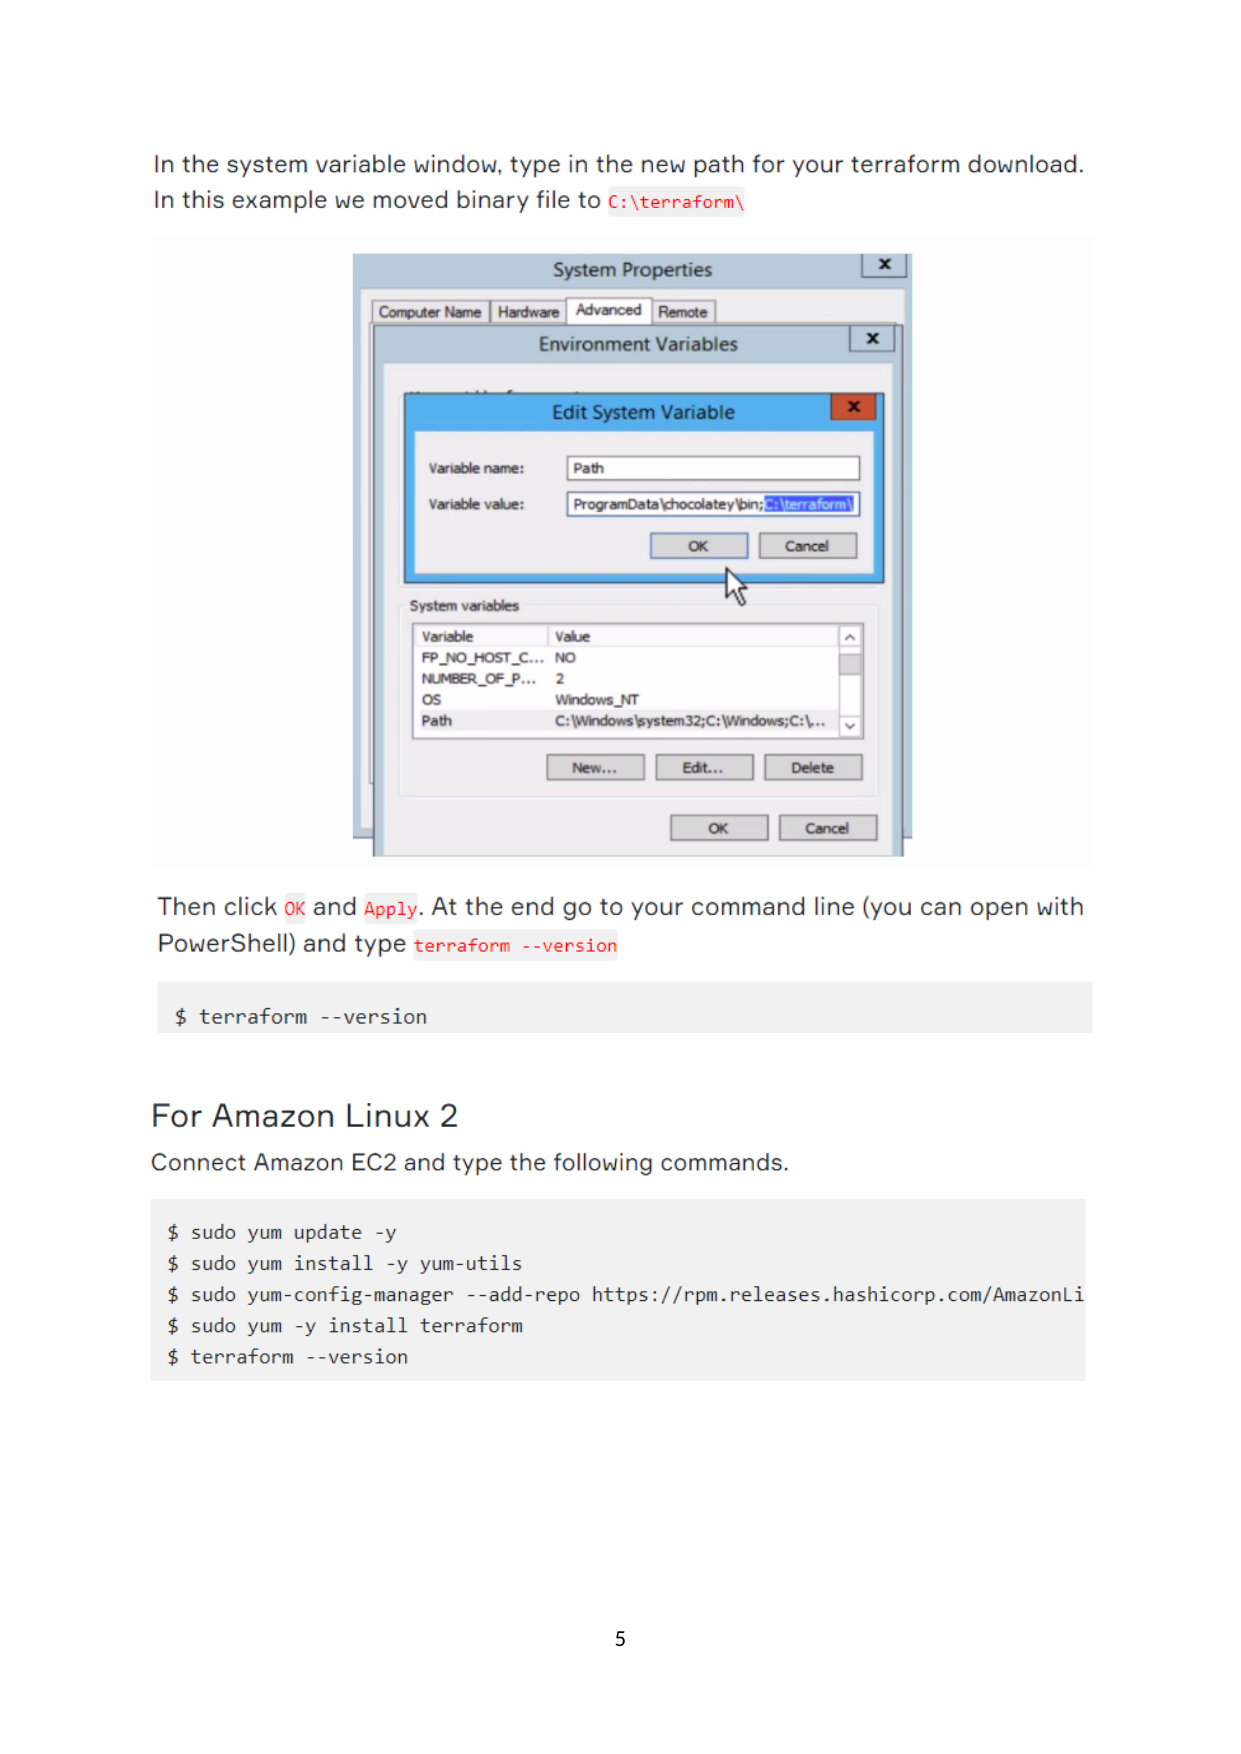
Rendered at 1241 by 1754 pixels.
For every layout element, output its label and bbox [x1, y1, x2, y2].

picture [147, 1098, 1093, 1381]
picture [147, 147, 1093, 867]
picture [147, 885, 1093, 1033]
